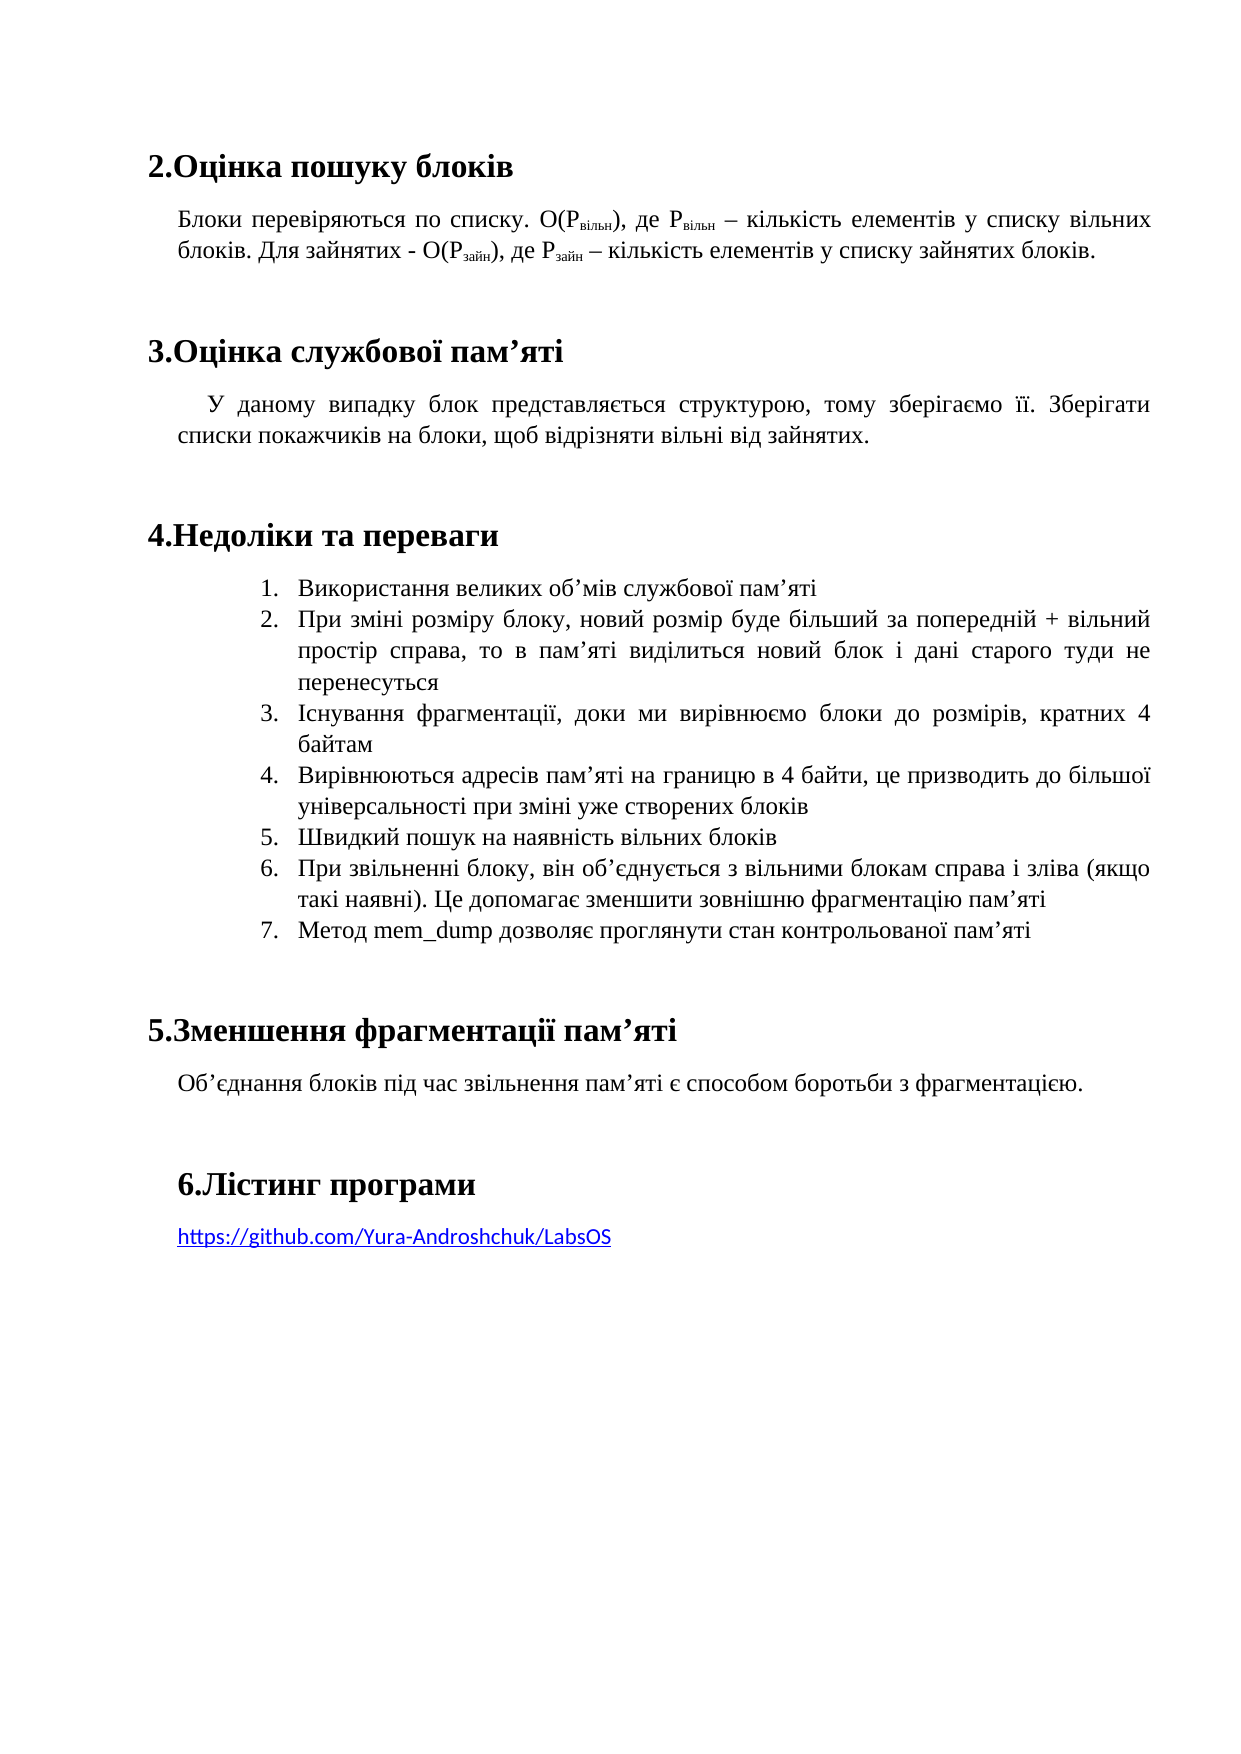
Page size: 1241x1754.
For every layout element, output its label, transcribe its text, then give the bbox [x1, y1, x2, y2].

text 5.Зменшення фрагментації пам’яті [148, 1010, 1152, 1049]
list Існування фрагментації, доки ми вирівнюємо блоки до розмірів, кратних 4 байтам [260, 698, 1152, 757]
text 3.Оцінка службової пам’яті [148, 331, 1152, 369]
list При звільненні блоку, він об’єднується з вільними блокам справа і зліва (якщо такі наявні). Це допомагає зменшити зовнішню фрагментацію пам’яті [260, 853, 1152, 913]
list При зміні розміру блоку, новий розмір буде більший за попередній + вільний простір справа, то в пам’яті виділиться новий блок і дані старого туди не перенесуться [260, 604, 1152, 695]
text У даному випадку блок представляється структурою, тому зберігаємо її. Зберігати списки покажчиків на блоки, щоб відрізняти вільні від зайнятих. [177, 389, 1152, 449]
text 6.Лістинг програми [148, 1164, 1152, 1202]
list Швидкий пошук на наявність вільних блоків [260, 822, 1152, 851]
text Блоки перевіряються по списку. O(Pвільн), де Pвільн – кількість елементів у списку вільних блоків. Для зайнятих - O(Pзайн), де Pзайн – кількість елементів у списку зайнятих блоків. [177, 204, 1152, 264]
text 4.Недоліки та переваги [148, 516, 1152, 554]
text https://github.com/Yura-Androshchuk/LabsOS [148, 1222, 1152, 1250]
list Вирівнюються адресів пам’яті на границю в 4 байти, це призводить до більшої універсальності при зміні уже створених блоків [260, 760, 1152, 819]
list Метод mem_dump дозволяє проглянути стан контрольованої пам’яті [260, 915, 1152, 944]
text 2.Оцінка пошуку блоків [148, 147, 1152, 185]
text Об’єднання блоків під час звільнення пам’яті є способом боротьби з фрагментацією. [148, 1068, 1152, 1097]
list Використання великих об’мів службової пам’яті [260, 573, 1152, 602]
